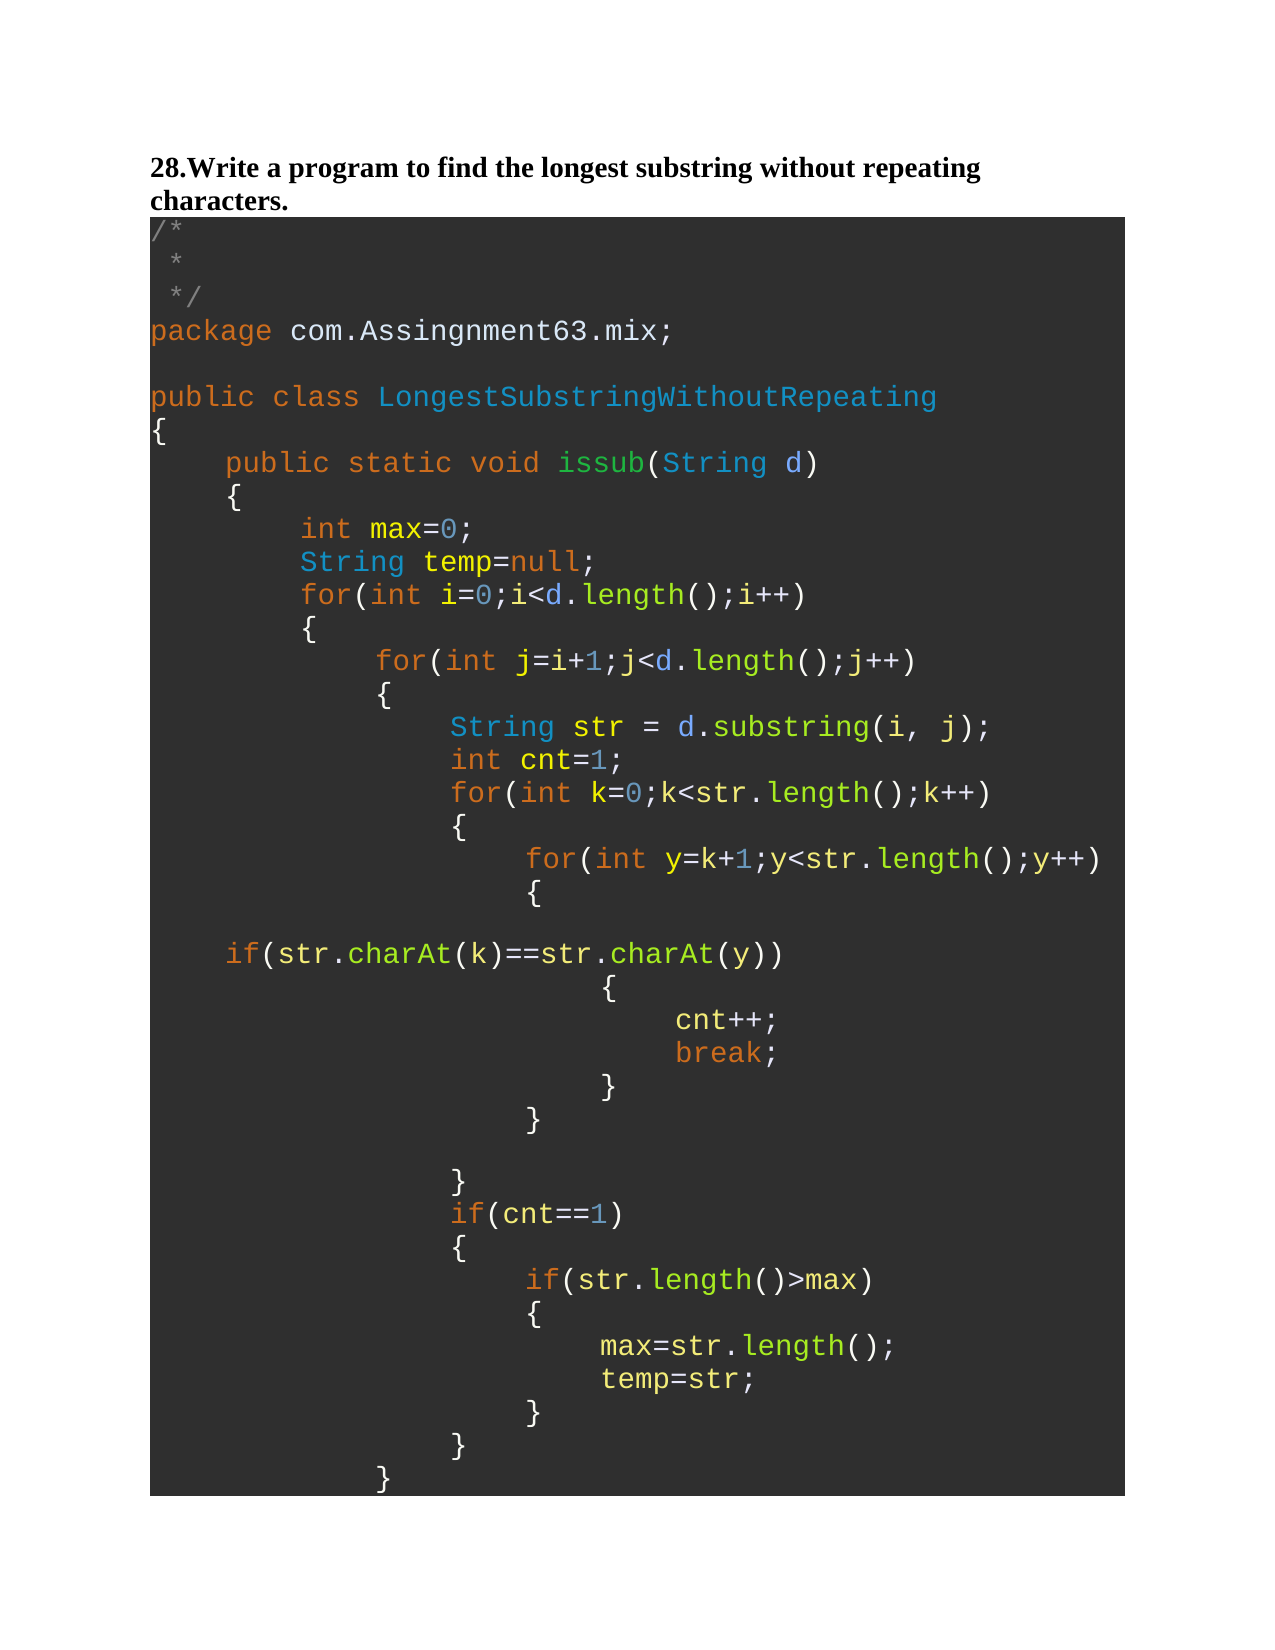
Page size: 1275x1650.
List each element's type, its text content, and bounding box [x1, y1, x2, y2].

text } [150, 1463, 1125, 1496]
text if(str.charAt(k)==str.charAt(y)) [150, 911, 1125, 972]
text String temp=null; [150, 547, 1125, 580]
text for(int k=0;k<str.length();k++) [150, 778, 1125, 811]
text { [150, 1298, 1125, 1331]
text break; [150, 1038, 1125, 1071]
text */ [150, 283, 1125, 316]
text { [150, 415, 1125, 448]
text package com.Assingnment63.mix; [150, 316, 1125, 349]
text cnt++; [150, 1005, 1125, 1038]
text } [150, 1104, 1125, 1137]
text int max=0; [150, 514, 1125, 547]
text * [150, 250, 1125, 283]
text { [150, 972, 1125, 1005]
text { [150, 679, 1125, 712]
text } [150, 1430, 1125, 1463]
text } [150, 1397, 1125, 1430]
text { [150, 481, 1125, 514]
text String str = d.substring(i, j); [150, 712, 1125, 745]
text for(int j=i+1;j<d.length();j++) [150, 646, 1125, 679]
text { [150, 1232, 1125, 1265]
text { [150, 613, 1125, 646]
text for(int i=0;i<d.length();i++) [150, 580, 1125, 613]
text 28.Write a program to find the longest substring without repeating characters. [150, 150, 1125, 217]
text max=str.length(); [150, 1331, 1125, 1364]
text temp=str; [150, 1364, 1125, 1397]
text { [150, 811, 1125, 844]
text public static void issub(String d) [150, 448, 1125, 481]
text } [150, 1071, 1125, 1104]
text public class LongestSubstringWithoutRepeating [150, 382, 1125, 415]
text { [150, 877, 1125, 911]
text } [150, 1166, 1125, 1199]
text /* [150, 217, 1125, 250]
text int cnt=1; [150, 745, 1125, 778]
text if(cnt==1) [150, 1199, 1125, 1232]
text if(str.length()>max) [150, 1265, 1125, 1298]
text for(int y=k+1;y<str.length();y++) [150, 844, 1125, 877]
